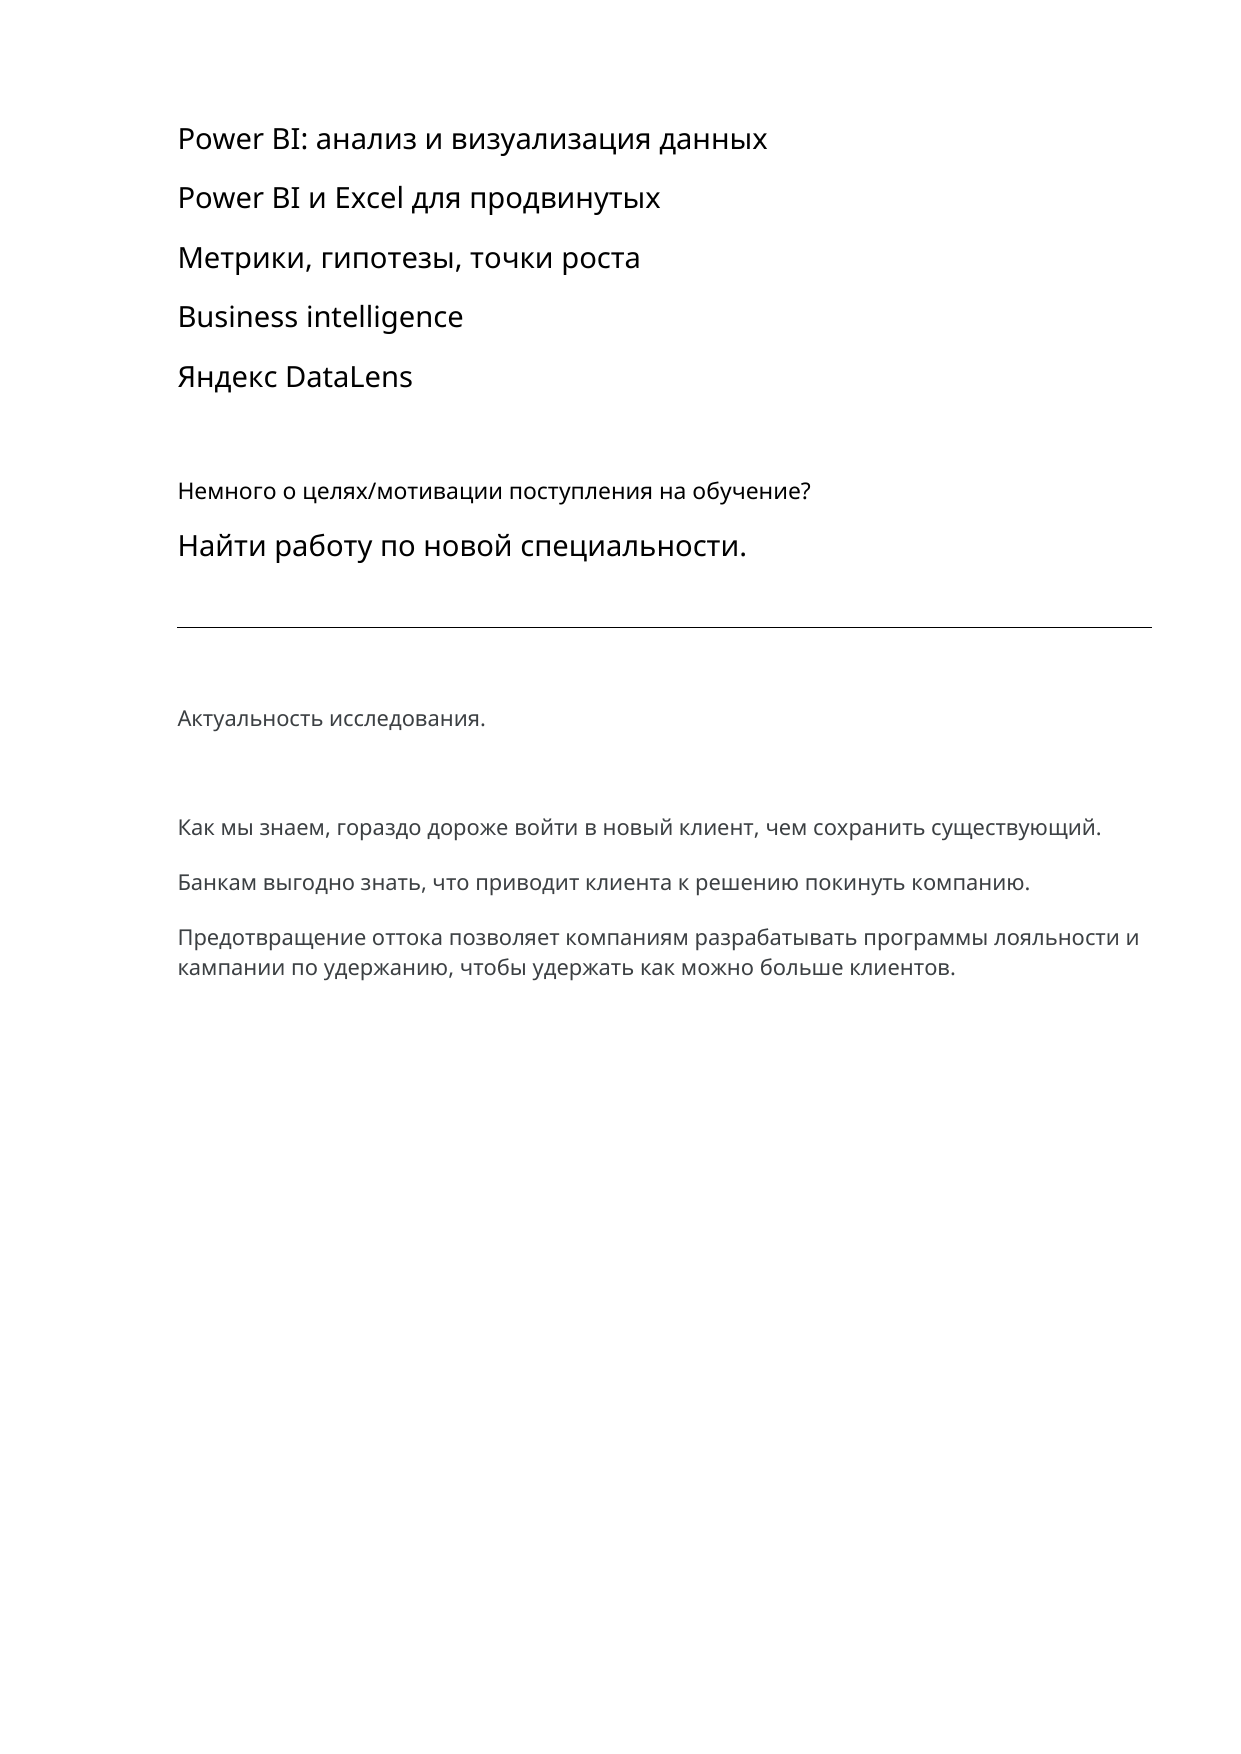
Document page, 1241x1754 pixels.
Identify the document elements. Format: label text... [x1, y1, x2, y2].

text Метрики, гипотезы, точки роста [177, 237, 1152, 277]
text Как мы знаем, гораздо дороже войти в новый клиент, чем сохранить существующий. [177, 812, 1152, 842]
text Немного о целях/мотивации поступления на обучение? [177, 475, 1152, 506]
text Банкам выгодно знать, что приводит клиента к решению покинуть компанию. [177, 867, 1152, 897]
text Power BI и Excel для продвинутых [177, 178, 1152, 217]
text Найти работу по новой специальности. [177, 525, 1152, 565]
text Предотвращение оттока позволяет компаниям разрабатывать программы лояльности и кампании по удержанию, чтобы удержать как можно больше клиентов. [177, 922, 1152, 982]
text Актуальность исследования. [177, 703, 1152, 733]
text Яндекс DataLens [177, 356, 1152, 396]
text Business intelligence [177, 297, 1152, 336]
text Power BI: анализ и визуализация данных [177, 118, 1152, 158]
